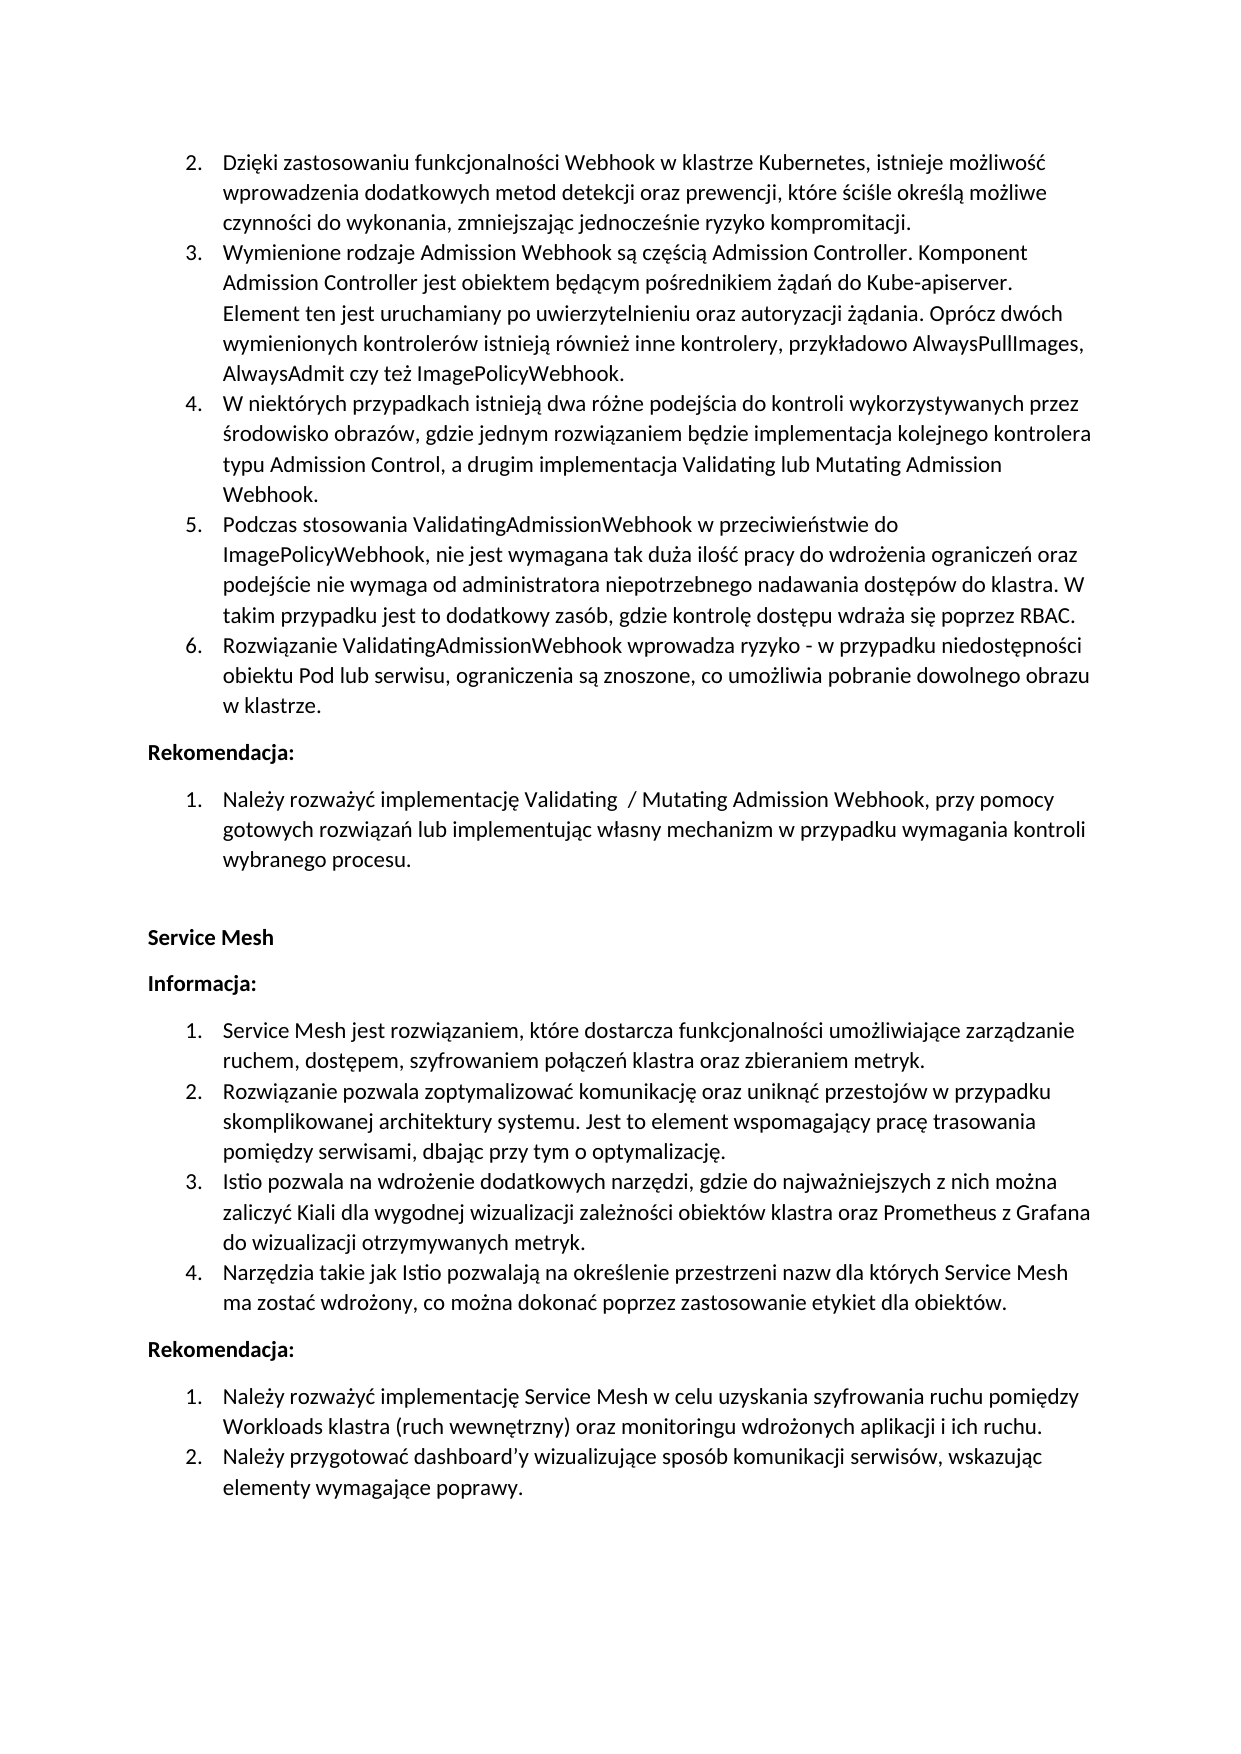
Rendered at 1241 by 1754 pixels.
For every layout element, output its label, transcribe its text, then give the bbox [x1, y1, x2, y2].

list Rozwiązanie ValidatingAdmissionWebhook wprowadza ryzyko - w przypadku niedostępności obiektu Pod lub serwisu, ograniczenia są znoszone, co umożliwia pobranie dowolnego obrazu w klastrze. [185, 631, 1093, 719]
list Należy przygotować dashboard’y wizualizujące sposób komunikacji serwisów, wskazując elementy wymagające poprawy. [185, 1442, 1093, 1501]
list Dzięki zastosowaniu funkcjonalności Webhook w klastrze Kubernetes, istnieje możliwość wprowadzenia dodatkowych metod detekcji oraz prewencji, które ściśle określą możliwe czynności do wykonania, zmniejszając jednocześnie ryzyko kompromitacji. [185, 148, 1093, 236]
list Narzędzia takie jak Istio pozwalają na określenie przestrzeni nazw dla których Service Mesh ma zostać wdrożony, co można dokonać poprzez zastosowanie etykiet dla obiektów. [185, 1258, 1093, 1316]
list Wymienione rodzaje Admission Webhook są częścią Admission Controller. Komponent Admission Controller jest obiektem będącym pośrednikiem żądań do Kube-apiserver. Element ten jest uruchamiany po uwierzytelnieniu oraz autoryzacji żądania. Oprócz dwóch wymienionych kontrolerów istnieją również inne kontrolery, przykładowo AlwaysPullImages, AlwaysAdmit czy też ImagePolicyWebhook. [185, 238, 1093, 387]
text Informacja: [148, 969, 1093, 997]
list Należy rozważyć implementację Validating / Mutating Admission Webhook, przy pomocy gotowych rozwiązań lub implementując własny mechanizm w przypadku wymagania kontroli wybranego procesu. [185, 785, 1093, 873]
list Należy rozważyć implementację Service Mesh w celu uzyskania szyfrowania ruchu pomiędzy Workloads klastra (ruch wewnętrzny) oraz monitoringu wdrożonych aplikacji i ich ruchu. [185, 1382, 1093, 1440]
list Istio pozwala na wdrożenie dodatkowych narzędzi, gdzie do najważniejszych z nich można zaliczyć Kiali dla wygodnej wizualizacji zależności obiektów klastra oraz Prometheus z Grafana do wizualizacji otrzymywanych metryk. [185, 1167, 1093, 1256]
text Rekomendacja: [148, 1335, 1093, 1363]
list Podczas stosowania ValidatingAdmissionWebhook w przeciwieństwie do ImagePolicyWebhook, nie jest wymagana tak duża ilość pracy do wdrożenia ograniczeń oraz podejście nie wymaga od administratora niepotrzebnego nadawania dostępów do klastra. W takim przypadku jest to dodatkowy zasób, gdzie kontrolę dostępu wdraża się poprzez RBAC. [185, 510, 1093, 629]
text Service Mesh [148, 923, 1093, 951]
list Service Mesh jest rozwiązaniem, które dostarcza funkcjonalności umożliwiające zarządzanie ruchem, dostępem, szyfrowaniem połączeń klastra oraz zbieraniem metryk. [185, 1016, 1093, 1074]
list Rozwiązanie pozwala zoptymalizować komunikację oraz uniknąć przestojów w przypadku skomplikowanej architektury systemu. Jest to element wspomagający pracę trasowania pomiędzy serwisami, dbając przy tym o optymalizację. [185, 1077, 1093, 1165]
text Rekomendacja: [148, 738, 1093, 766]
list W niektórych przypadkach istnieją dwa różne podejścia do kontroli wykorzystywanych przez środowisko obrazów, gdzie jednym rozwiązaniem będzie implementacja kolejnego kontrolera typu Admission Control, a drugim implementacja Validating lub Mutating Admission Webhook. [185, 389, 1093, 508]
